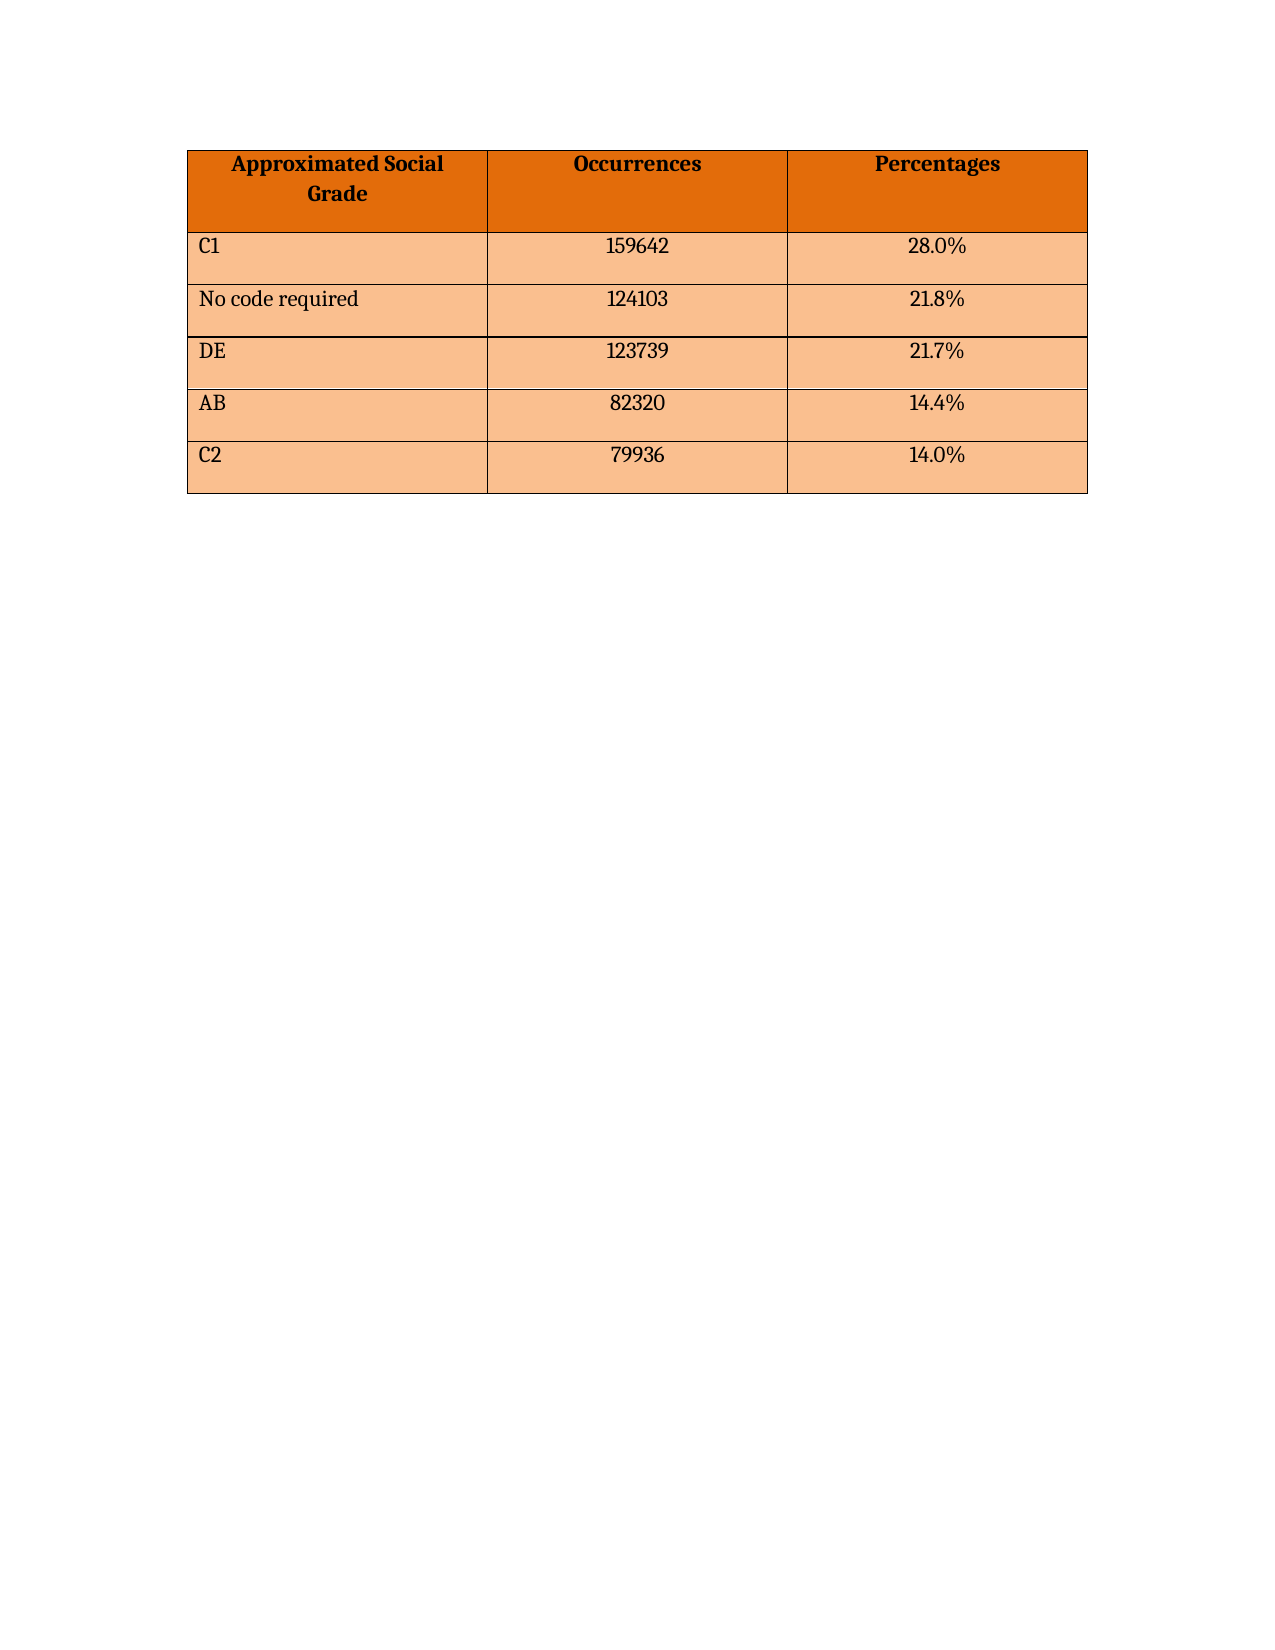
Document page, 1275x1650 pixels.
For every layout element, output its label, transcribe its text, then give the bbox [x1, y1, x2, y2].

table_cell 21.8% [788, 285, 1087, 336]
table_cell C2 [188, 442, 487, 493]
table_cell 159642 [488, 233, 787, 284]
table_cell DE [188, 338, 487, 388]
table_cell C1 [188, 233, 487, 284]
table_cell 123739 [488, 338, 787, 388]
table_cell 28.0% [788, 233, 1087, 284]
table_header Occurrences [488, 151, 787, 232]
table_cell 21.7% [788, 338, 1087, 388]
table_cell 124103 [488, 285, 787, 336]
table_cell No code required [188, 285, 487, 336]
table_cell 14.0% [788, 442, 1087, 493]
table_cell AB [188, 390, 487, 441]
table_cell 82320 [488, 390, 787, 441]
table_cell 14.4% [788, 390, 1087, 441]
table_header Percentages [788, 151, 1087, 232]
table_cell 79936 [488, 442, 787, 493]
table_header Approximated Social Grade [188, 151, 487, 232]
